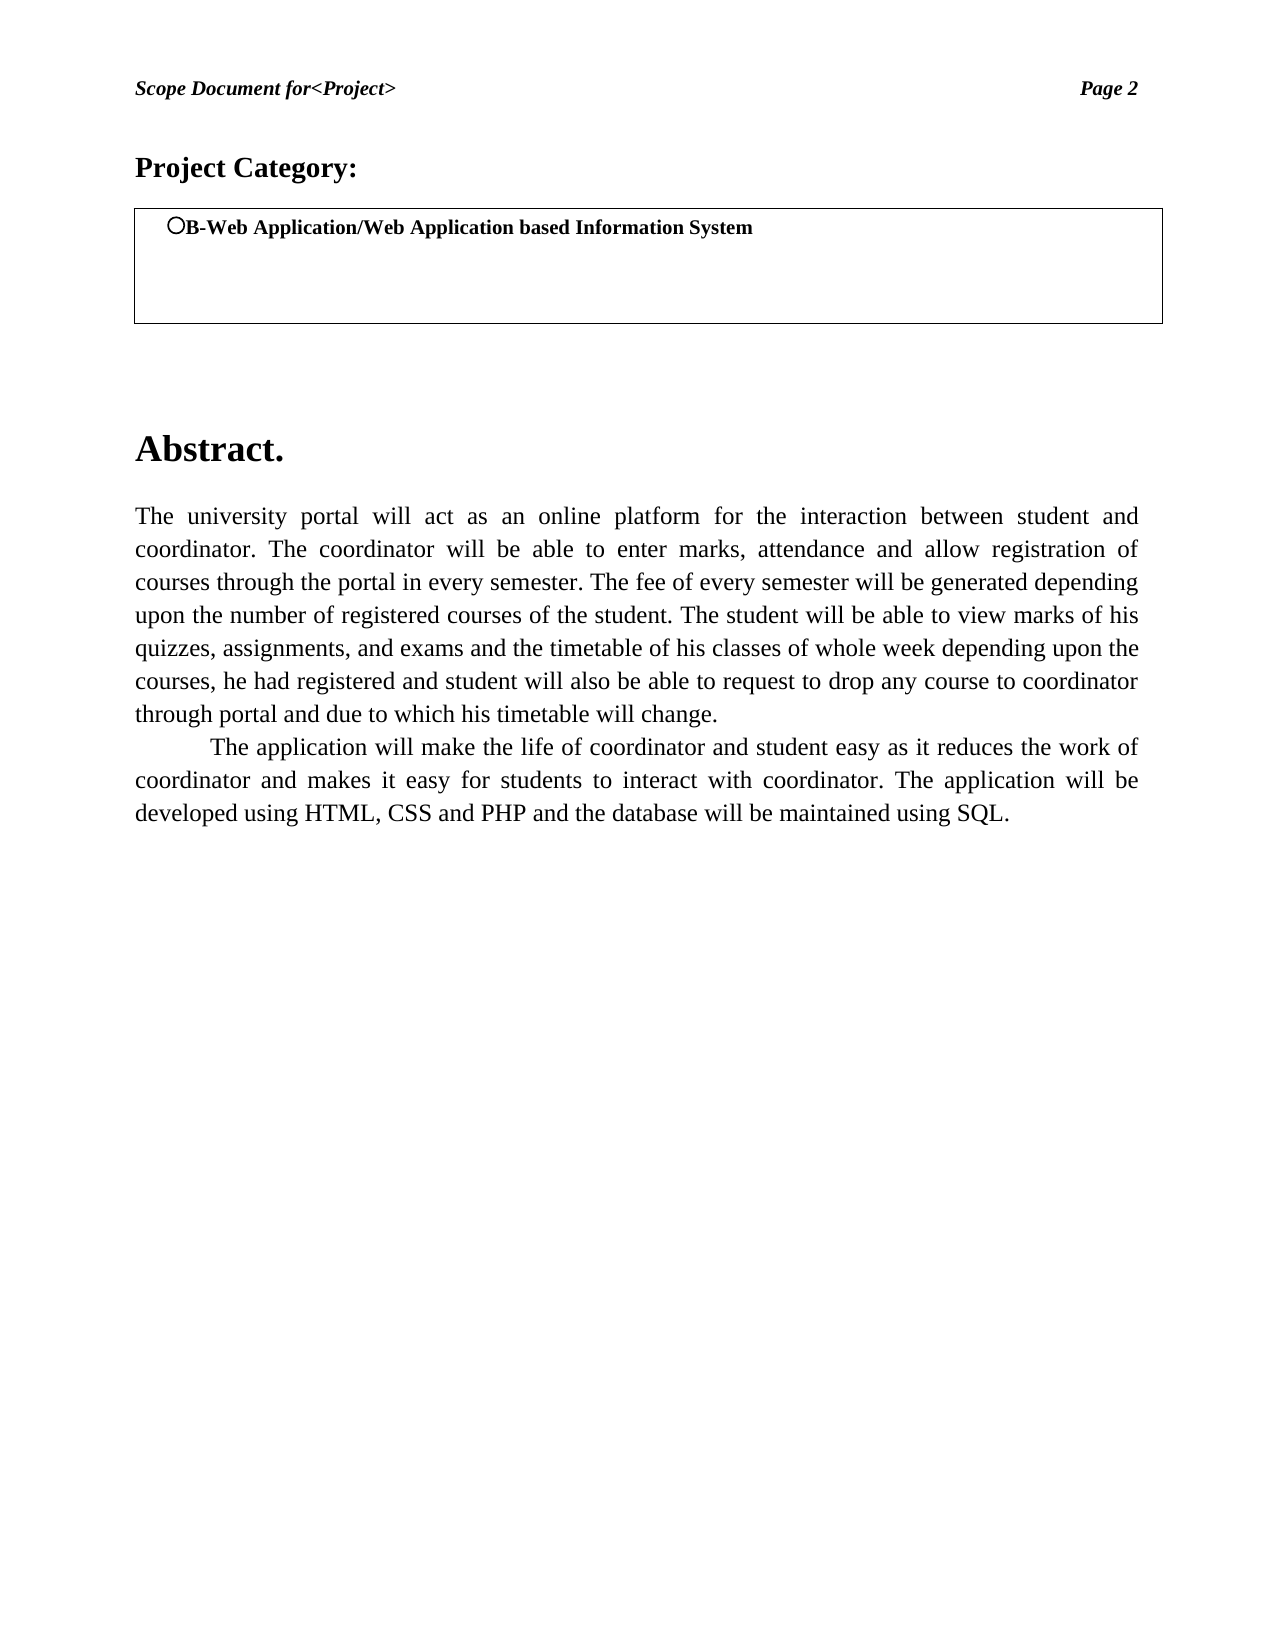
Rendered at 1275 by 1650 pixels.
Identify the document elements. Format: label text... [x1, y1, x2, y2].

text Project Category: [135, 150, 1140, 183]
text The application will make the life of coordinator and student easy as it reduces the work of coordinator and makes it easy for students to interact with coordinator. The application will be developed using HTML, CSS and PHP and the database will be maintained using SQL. [135, 732, 1140, 827]
text The university portal will act as an online platform for the interaction between student and coordinator. The coordinator will be able to enter marks, attendance and allow registration of courses through the portal in every semester. The fee of every semester will be generated depending upon the number of registered courses of the student. The student will be able to view marks of his quizzes, assignments, and exams and the timetable of his classes of whole week depending upon the courses, he had registered and student will also be able to request to drop any course to coordinator through portal and due to which his timetable will change. [135, 501, 1140, 728]
subtitle Abstract. [135, 426, 1140, 469]
